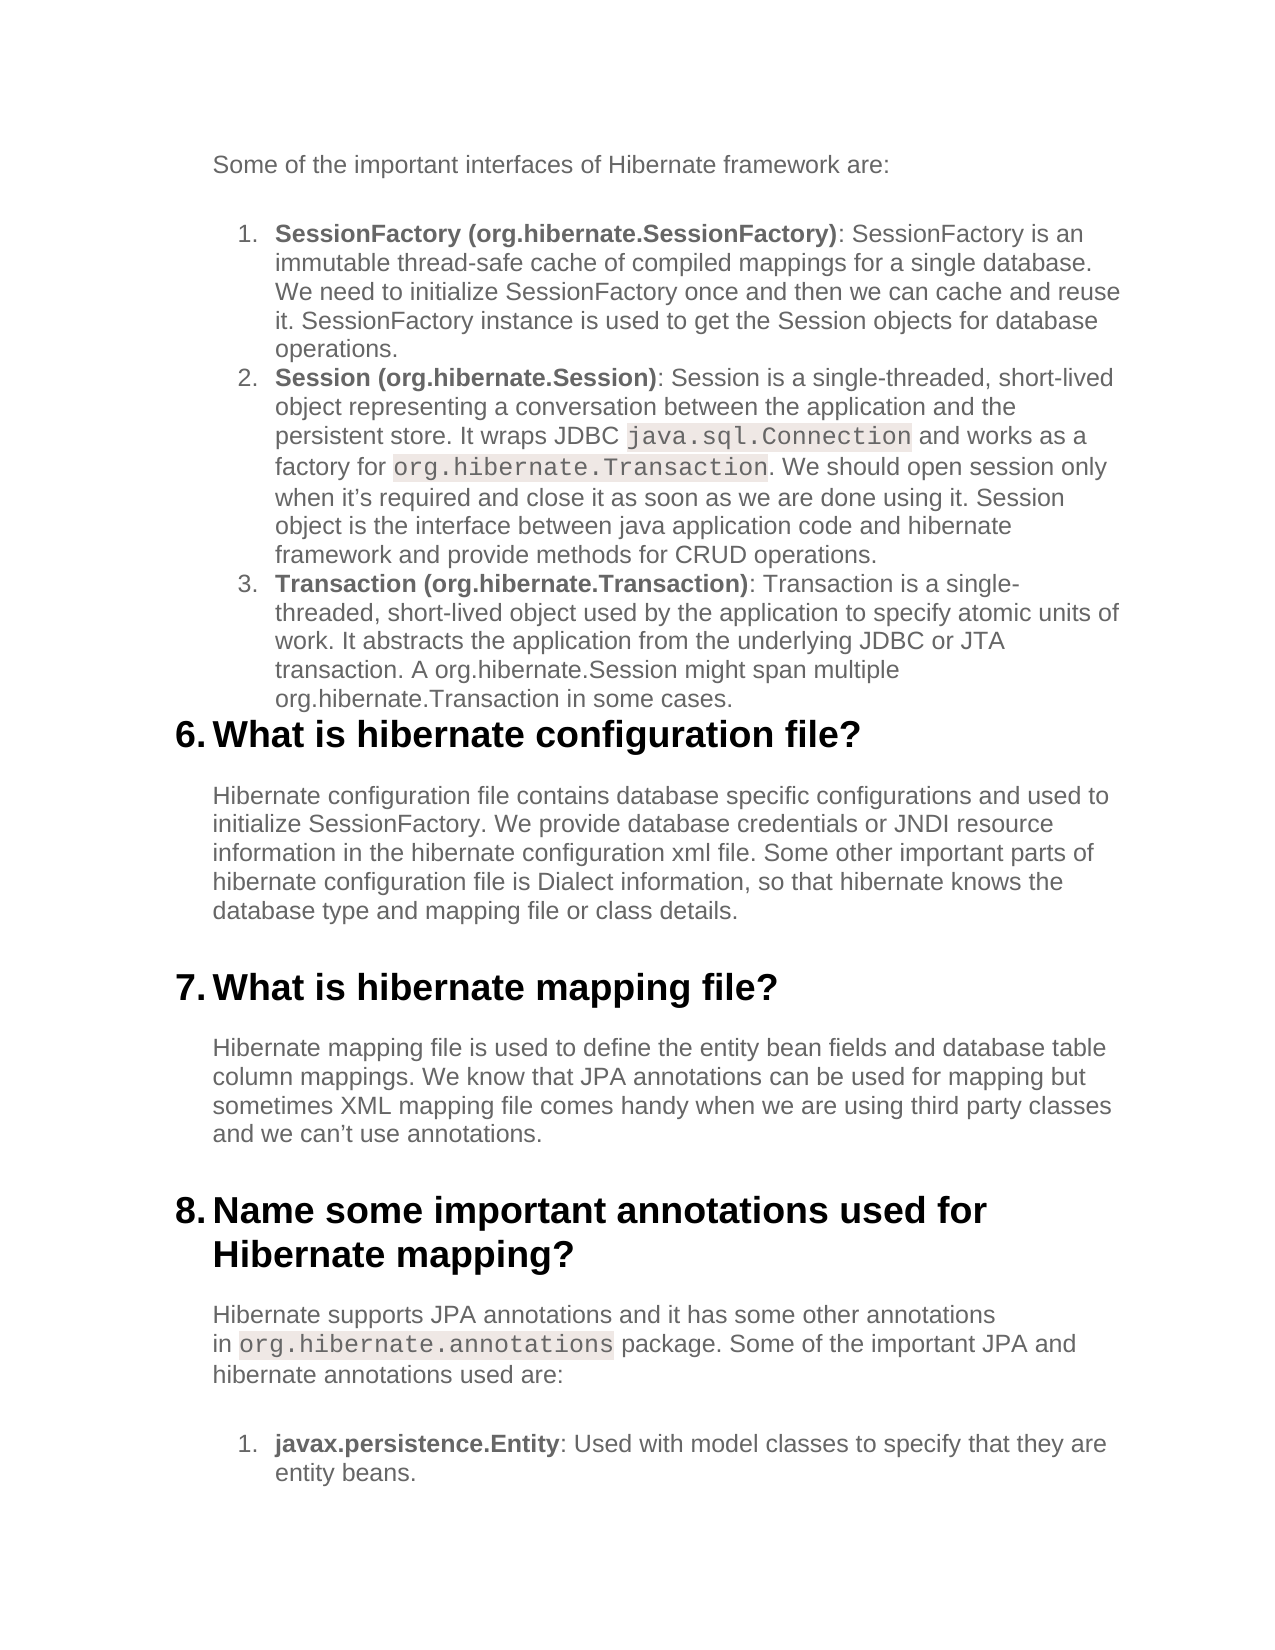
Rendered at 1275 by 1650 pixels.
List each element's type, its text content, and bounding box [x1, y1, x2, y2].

text Hibernate mapping file is used to define the entity bean fields and database table column mappings. We know that JPA annotations can be used for mapping but sometimes XML mapping file comes handy when we are using third party classes and we can’t use annotations. [212, 1033, 1125, 1148]
list SessionFactory (org.hibernate.SessionFactory): SessionFactory is an immutable thread-safe cache of compiled mappings for a single database. We need to initialize SessionFactory once and then we can cache and reuse it. SessionFactory instance is used to get the Session objects for database operations. [237, 219, 1125, 363]
text Some of the important interfaces of Hibernate framework are: [212, 150, 1125, 179]
list Transaction (org.hibernate.Transaction): Transaction is a single-threaded, short-lived object used by the application to specify atomic units of work. It abstracts the application from the underlying JDBC or JTA transaction. A org.hibernate.Session might span multiple org.hibernate.Transaction in some cases. [237, 569, 1125, 712]
text Hibernate configuration file contains database specific configurations and used to initialize SessionFactory. We provide database credentials or JNDI resource information in the hibernate configuration xml file. Some other important parts of hibernate configuration file is Dialect information, so that hibernate knows the database type and mapping file or class details. [212, 781, 1125, 924]
list Session (org.hibernate.Session): Session is a single-threaded, short-lived object representing a conversation between the application and the persistent store. It wraps JDBC java.sql.Connection and works as a factory for org.hibernate.Transaction. We should open session only when it’s required and close it as soon as we are done using it. Session object is the interface between java application code and hibernate framework and provide methods for CRUD operations. [237, 363, 1125, 569]
list What is hibernate configuration file? [175, 712, 1125, 756]
text Hibernate supports JPA annotations and it has some other annotations in org.hibernate.annotations package. Some of the important JPA and hibernate annotations used are: [212, 1300, 1125, 1388]
list Name some important annotations used for Hibernate mapping? [175, 1189, 1125, 1275]
list javax.persistence.Entity: Used with model classes to specify that they are entity beans. [237, 1429, 1125, 1487]
list What is hibernate mapping file? [175, 965, 1125, 1008]
